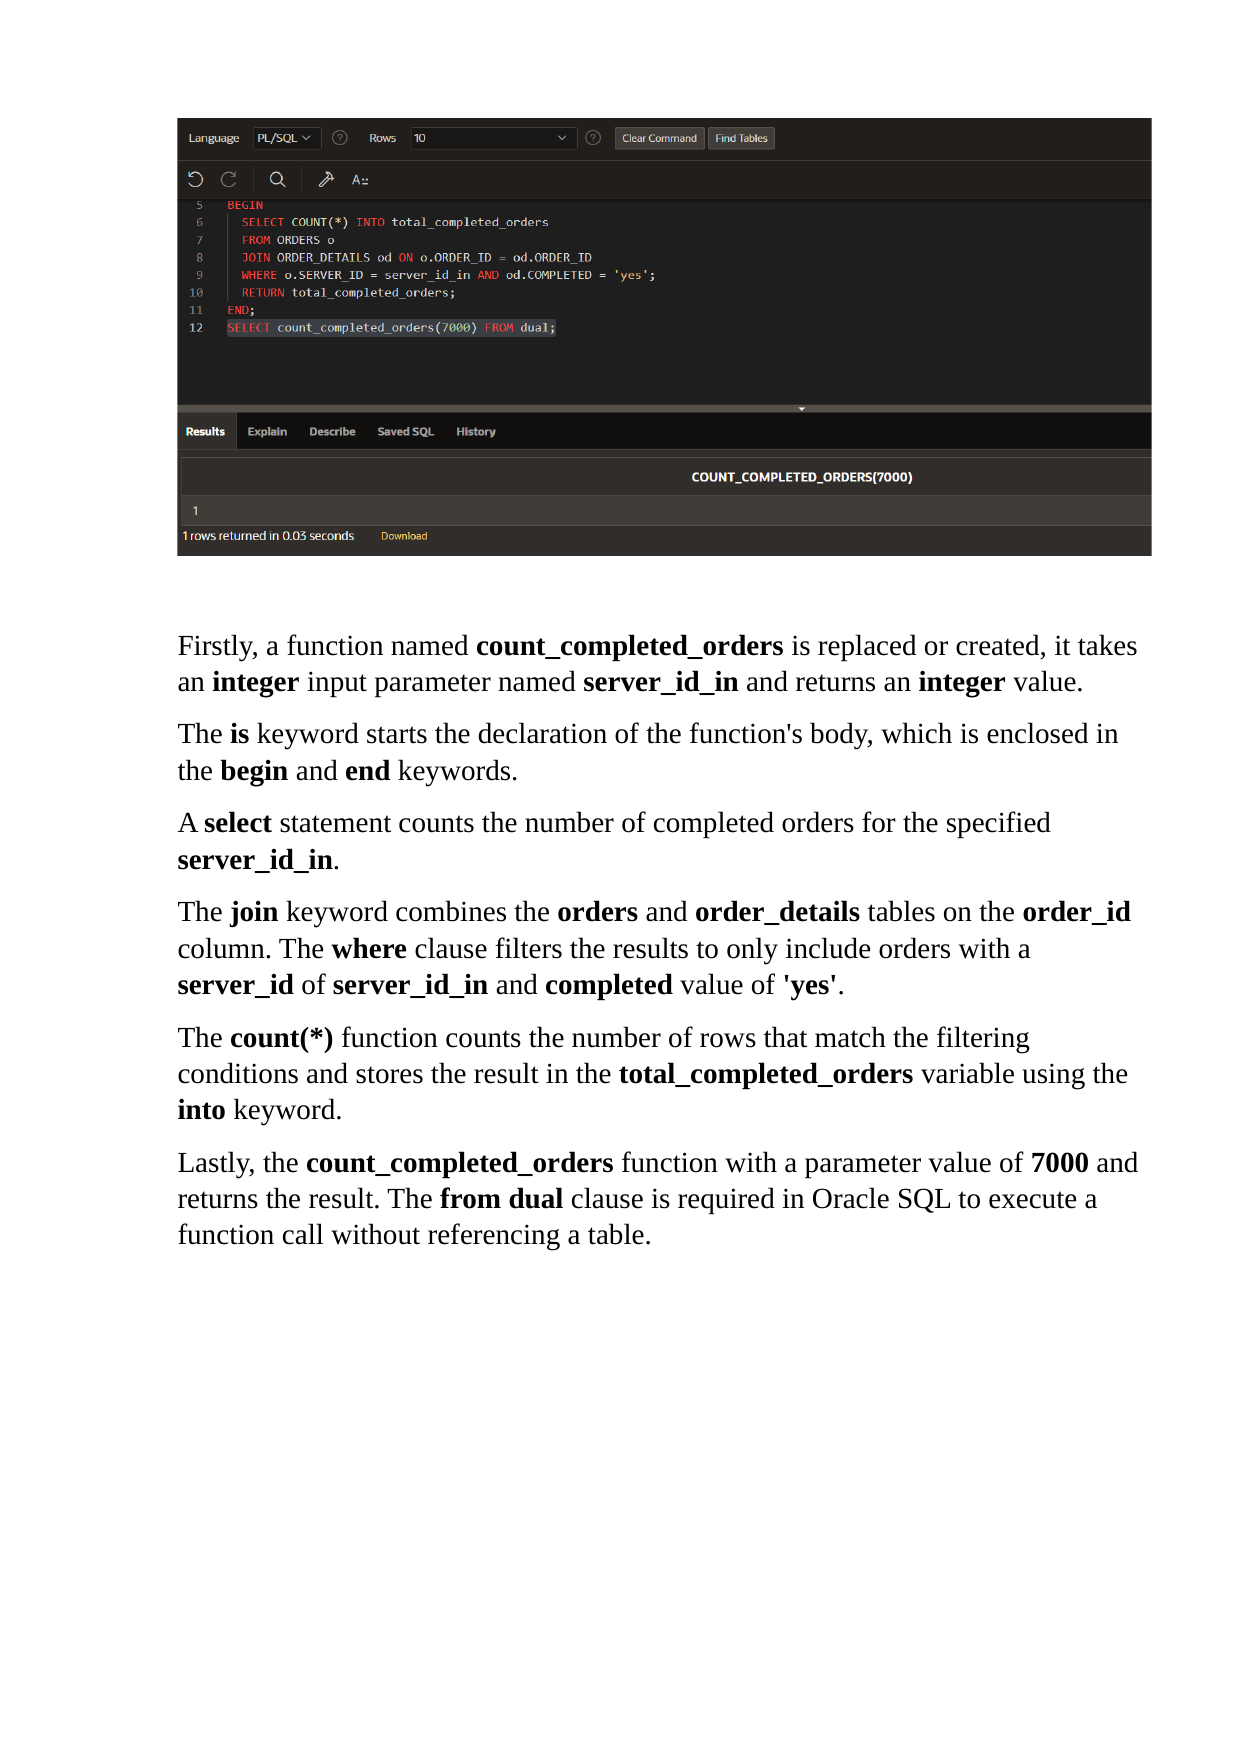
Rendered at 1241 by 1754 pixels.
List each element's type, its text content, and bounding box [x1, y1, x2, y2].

text A select statement counts the number of completed orders for the specified server_id_in. [177, 806, 1152, 875]
text The count(*) function counts the number of rows that match the filtering conditions and stores the result in the total_completed_orders variable using the into keyword. [177, 1020, 1152, 1126]
picture [177, 118, 1152, 556]
text Lastly, the count_completed_orders function with a parameter value of 7000 and returns the result. The from dual clause is required in Oracle SQL to execute a function call without referencing a table. [177, 1145, 1152, 1251]
text Firstly, a function named count_completed_orders is replaced or created, it takes an integer input parameter named server_id_in and returns an integer value. [177, 628, 1152, 697]
text The is keyword starts the declaration of the function's body, which is enclosed in the begin and end keywords. [177, 717, 1152, 786]
text The join keyword combines the orders and order_details tables on the order_id column. The where clause filters the results to only include orders with a server_id of server_id_in and completed value of 'yes'. [177, 894, 1152, 1000]
